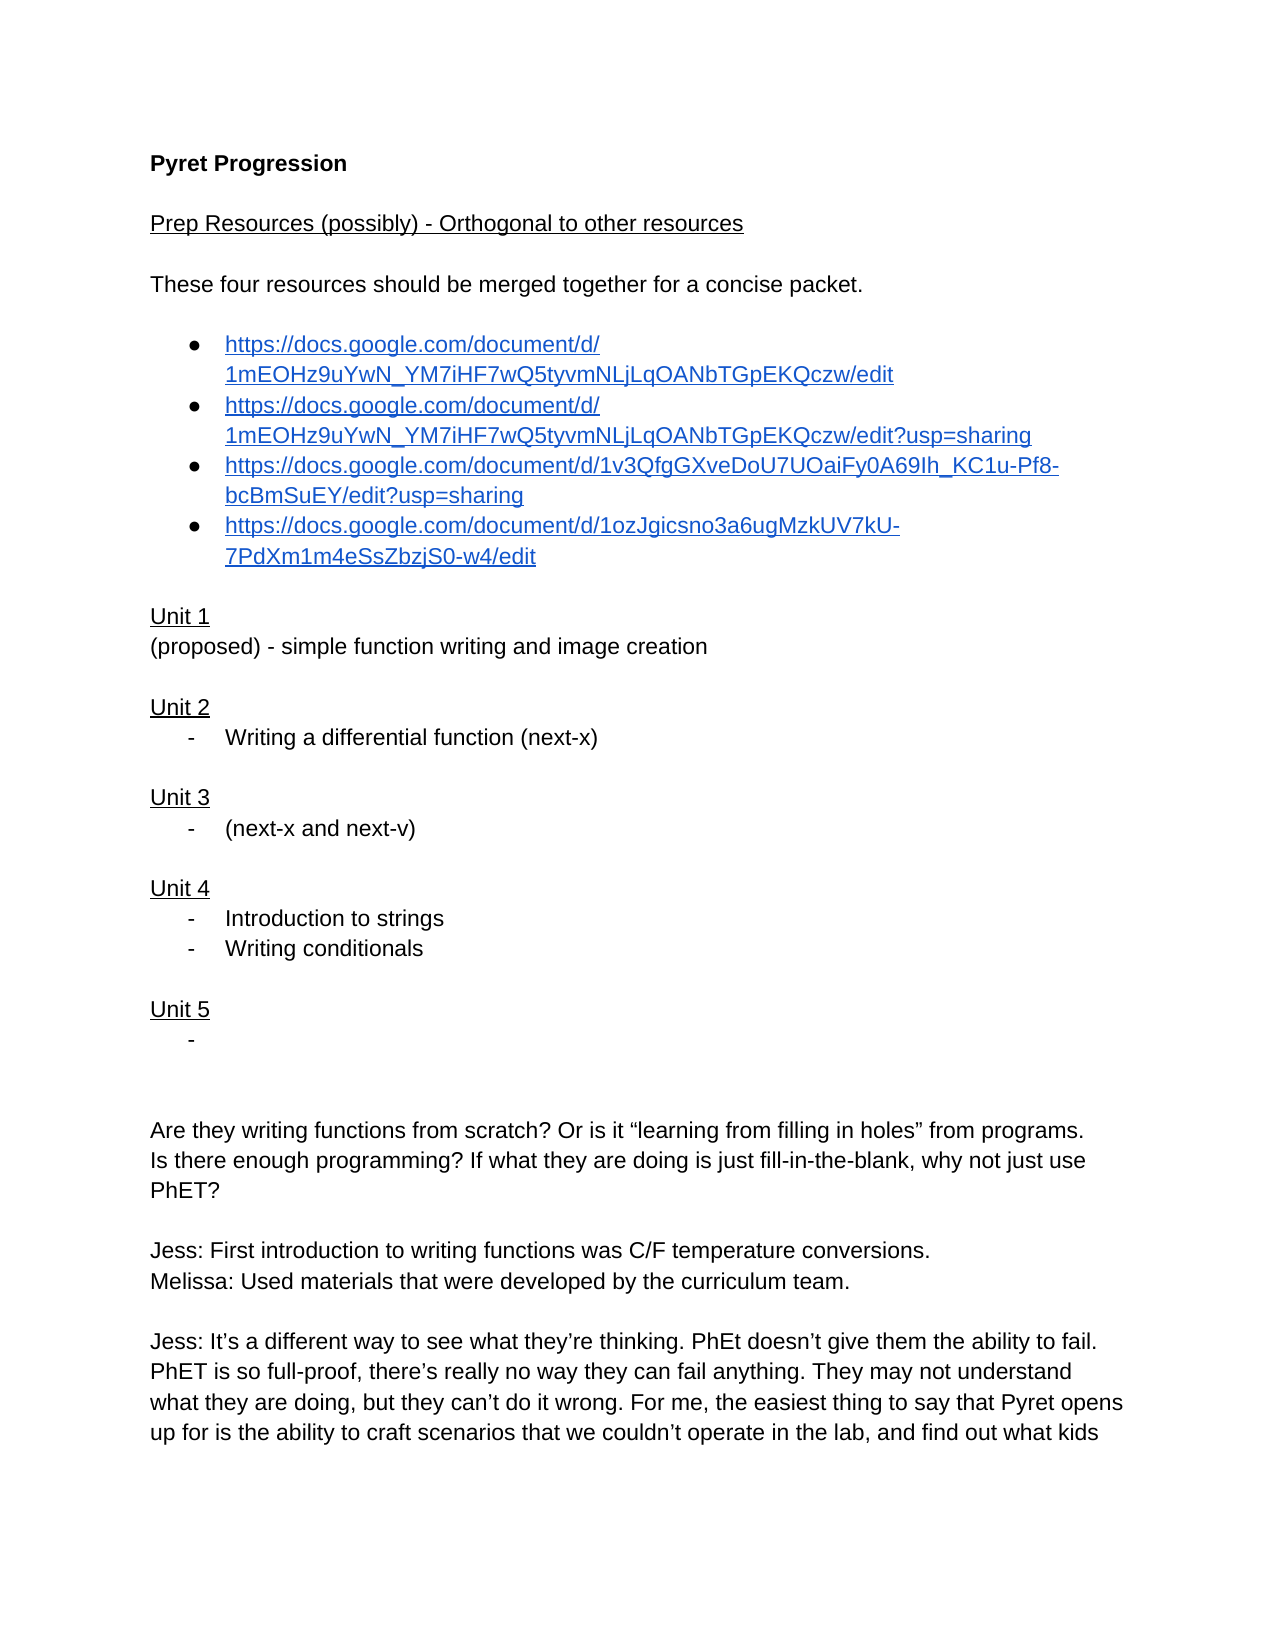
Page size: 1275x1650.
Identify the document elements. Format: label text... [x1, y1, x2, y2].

list Writing a differential function (next-x) [187, 724, 1125, 750]
list Writing conditionals [187, 935, 1125, 962]
list (next-x and next-v) [187, 814, 1125, 841]
text Unit 5 [150, 996, 1125, 1022]
text Melissa: Used materials that were developed by the curriculum team. [150, 1268, 1125, 1294]
list https://docs.google.com/document/d/1ozJgicsno3a6ugMzkUV7kU-7PdXm1m4eSsZbzjS0-w4/edit [187, 512, 1125, 569]
list https://docs.google.com/document/d/1mEOHz9uYwN_YM7iHF7wQ5tyvmNLjLqOANbTGpEKQczw/edit [187, 331, 1125, 388]
text Pyret Progression [150, 150, 1125, 176]
text Unit 2 [150, 694, 1125, 720]
text Unit 3 [150, 784, 1125, 811]
list Introduction to strings [187, 905, 1125, 932]
text Unit 1 [150, 603, 1125, 629]
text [150, 1328, 1125, 1445]
list https://docs.google.com/document/d/1mEOHz9uYwN_YM7iHF7wQ5tyvmNLjLqOANbTGpEKQczw/edit?usp=sharing [187, 392, 1125, 448]
text Jess: First introduction to writing functions was C/F temperature conversions. [150, 1237, 1125, 1264]
text (proposed) - simple function writing and image creation [150, 633, 1125, 660]
text Unit 4 [150, 875, 1125, 901]
text Are they writing functions from scratch? Or is it “learning from filling in holes” from programs. [150, 1117, 1125, 1143]
text Prep Resources (possibly) - Orthogonal to other resources [150, 210, 1125, 237]
text These four resources should be merged together for a concise packet. [150, 271, 1125, 297]
list https://docs.google.com/document/d/1v3QfgGXveDoU7UOaiFy0A69Ih_KC1u-Pf8-bcBmSuEY/edit?usp=sharing [187, 452, 1125, 509]
text Is there enough programming? If what they are doing is just fill-in-the-blank, why not just use PhET? [150, 1147, 1125, 1203]
